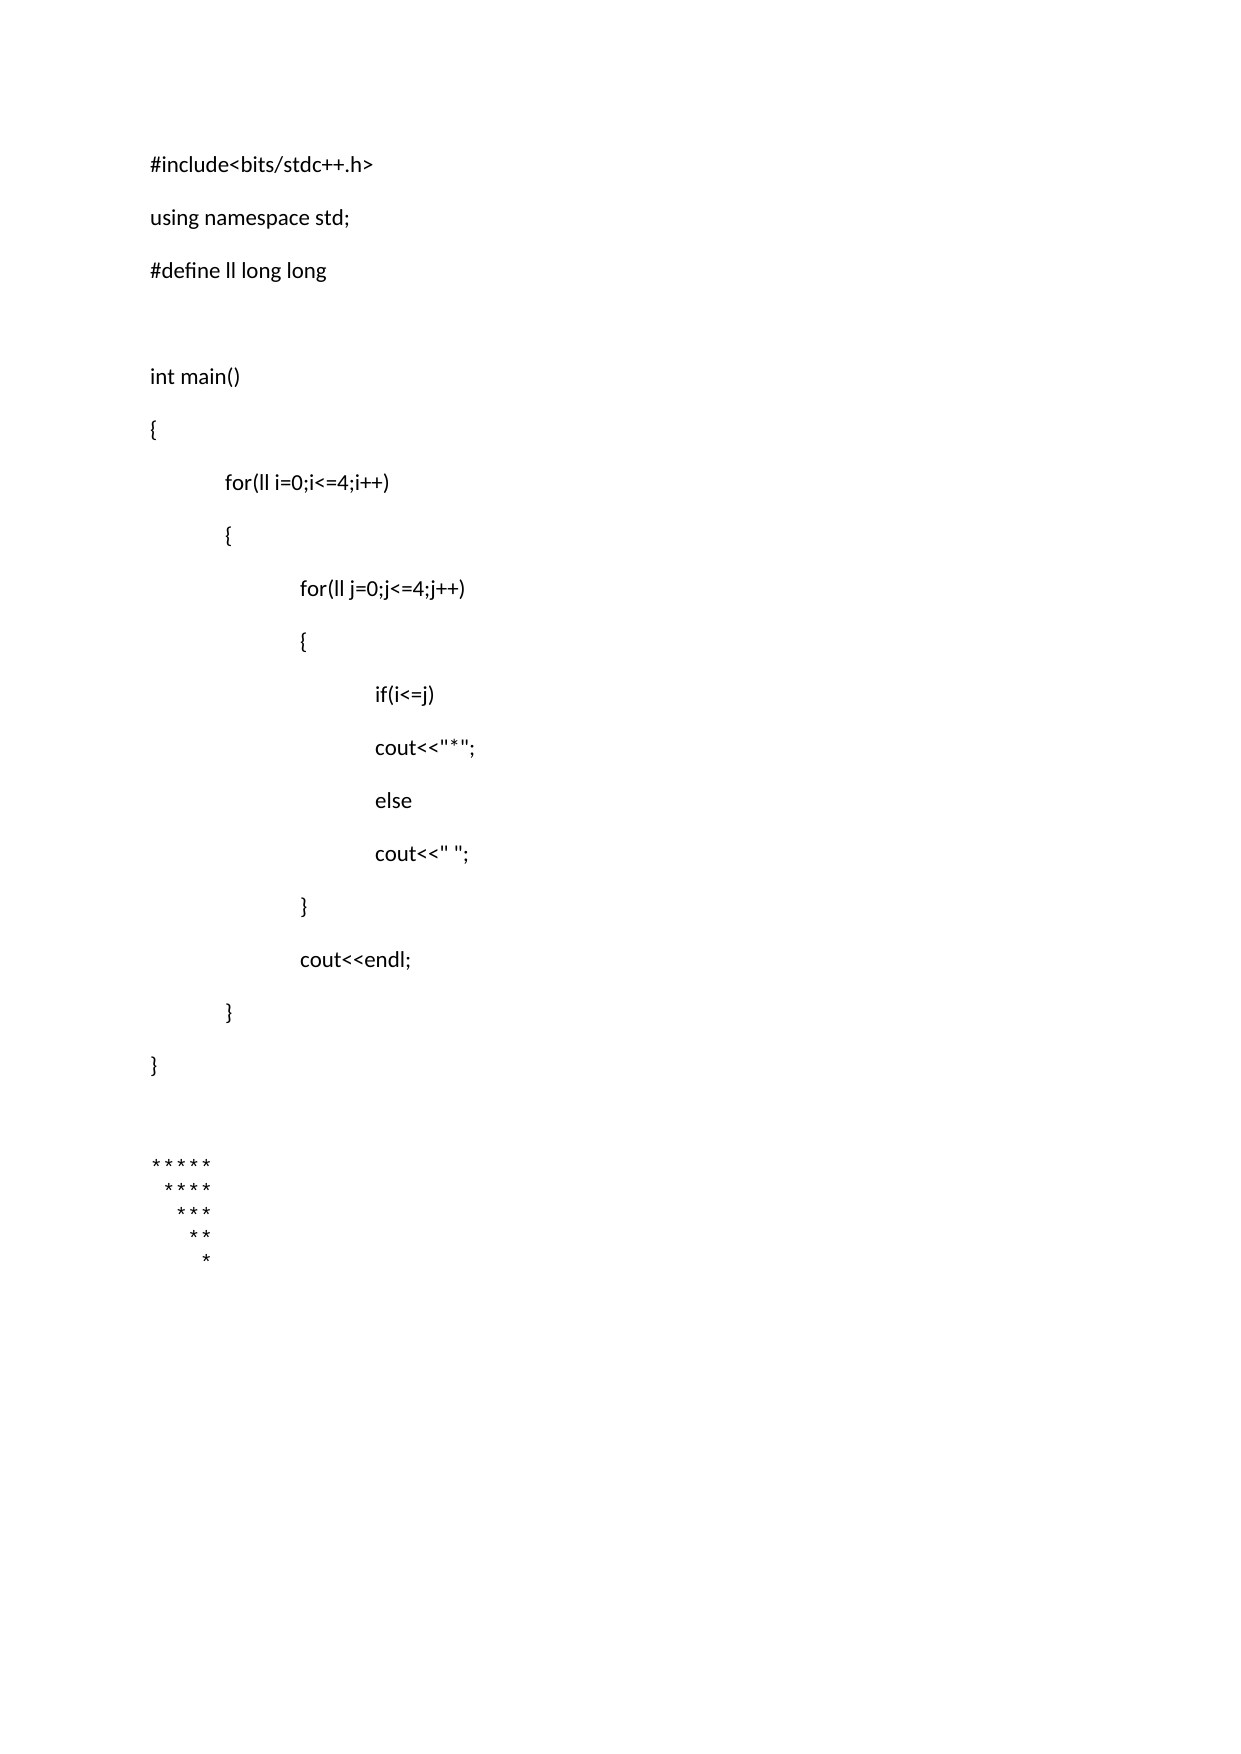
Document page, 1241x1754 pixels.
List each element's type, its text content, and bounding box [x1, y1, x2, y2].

text #define ll long long [150, 256, 1090, 284]
text if(i<=j) [150, 680, 1090, 708]
text ** [150, 1228, 1090, 1252]
text #include<bits/stdc++.h> [150, 150, 1090, 178]
text using namespace std; [150, 203, 1090, 231]
text for(ll j=0;j<=4;j++) [150, 574, 1090, 602]
text ***** [150, 1157, 1090, 1181]
text cout<<endl; [150, 945, 1090, 973]
text cout<<"*"; [150, 733, 1090, 761]
text *** [150, 1205, 1090, 1228]
text int main() [150, 362, 1090, 390]
text } [150, 998, 1090, 1026]
text cout<<" "; [150, 839, 1090, 867]
text } [150, 1051, 1090, 1079]
text { [150, 627, 1090, 655]
text for(ll i=0;i<=4;i++) [150, 468, 1090, 496]
text { [150, 415, 1090, 443]
text * [150, 1252, 1090, 1276]
text } [150, 892, 1090, 920]
text else [150, 786, 1090, 814]
text **** [150, 1181, 1090, 1205]
text { [150, 521, 1090, 549]
